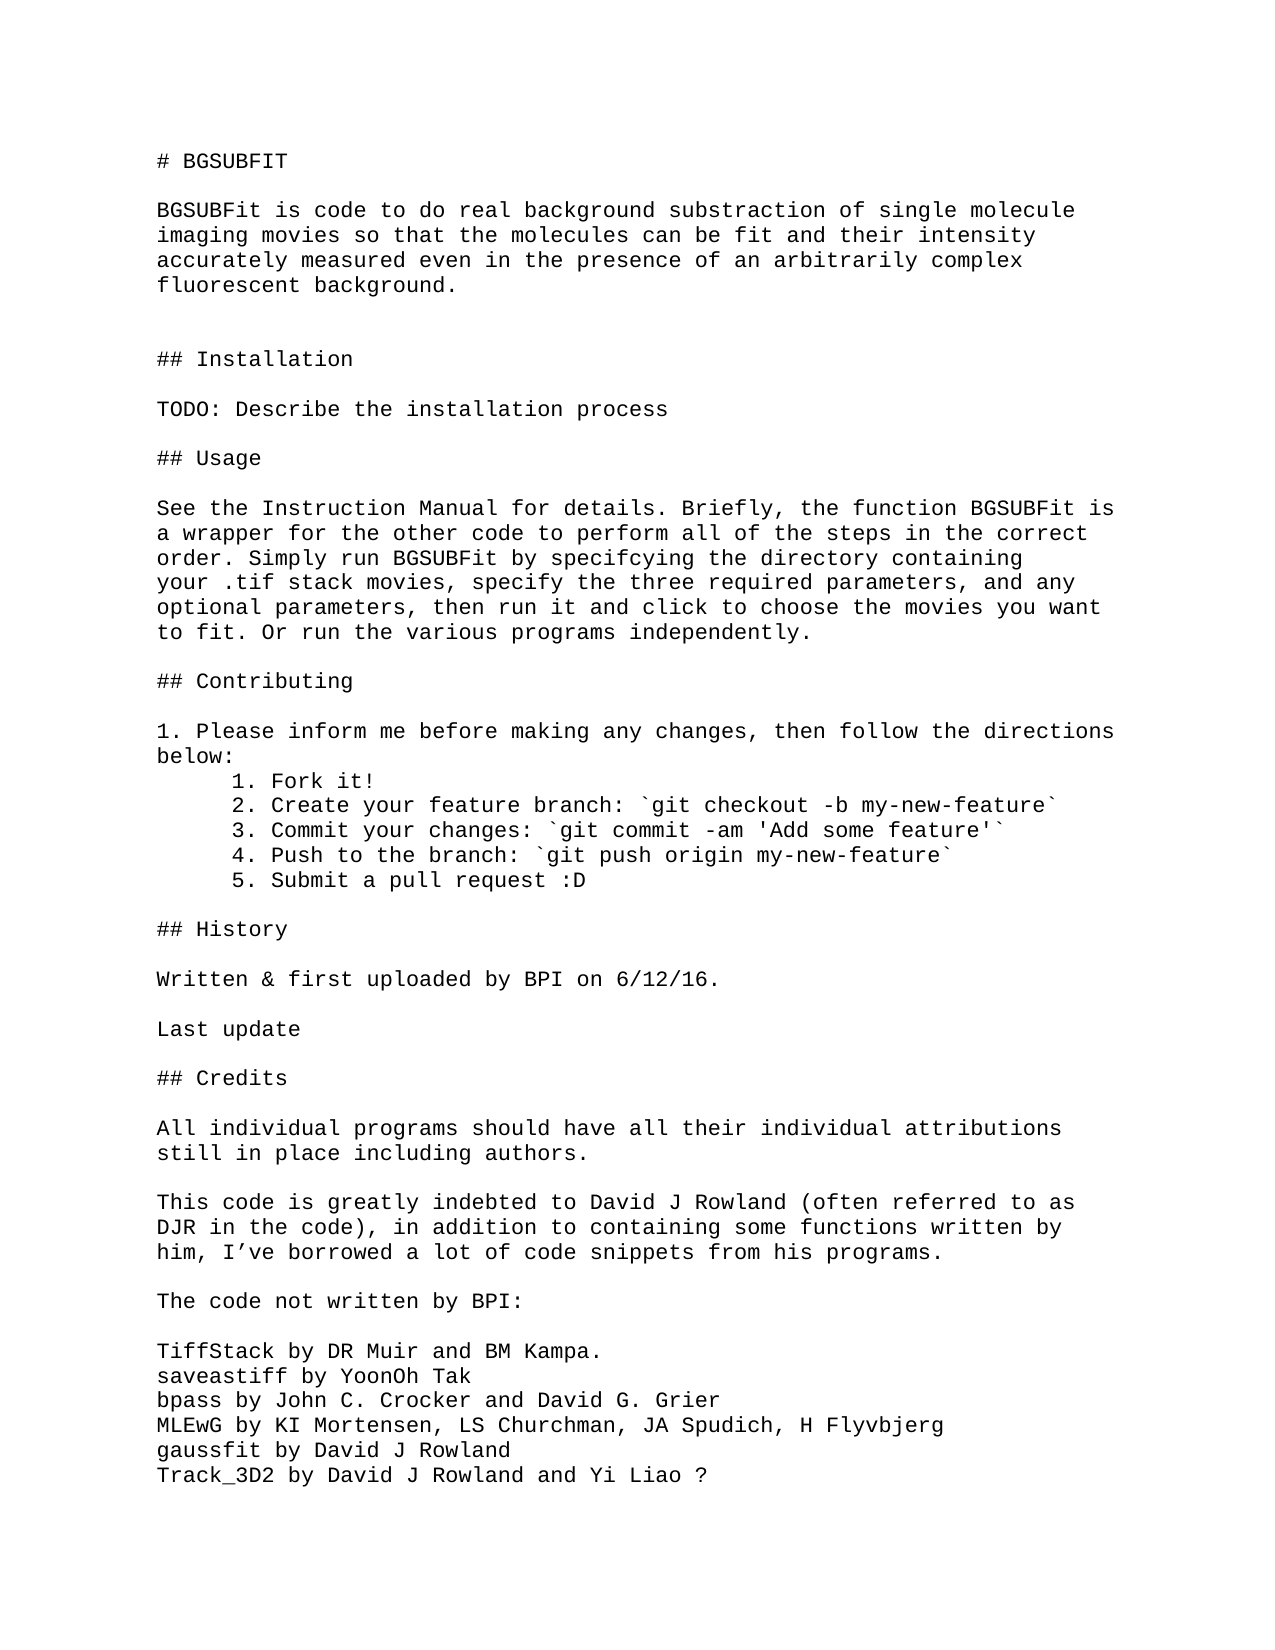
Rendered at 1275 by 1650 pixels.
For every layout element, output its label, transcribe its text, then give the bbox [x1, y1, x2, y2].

text See the Instruction Manual for details. Briefly, the function BGSUBFit is a wrapper for the other code to perform all of the steps in the correct order. Simply run BGSUBFit by specifcying the directory containing your .tif stack movies, specify the three required parameters, and any optional parameters, then run it and click to choose the movies you want to fit. Or run the various programs independently. [156, 497, 1118, 646]
text ## Usage [156, 447, 1118, 472]
text 2. Create your feature branch: `git checkout -b my-new-feature` [231, 794, 1118, 819]
text 5. Submit a pull request :D [231, 869, 1118, 894]
text Last update [156, 1018, 1118, 1042]
text 3. Commit your changes: `git commit -am 'Add some feature'` [231, 819, 1118, 844]
text BGSUBFit is code to do real background substraction of single molecule imaging movies so that the molecules can be fit and their intensity accurately measured even in the presence of an arbitrarily complex fluorescent background. [156, 199, 1118, 299]
text ## History [156, 918, 1118, 943]
text 4. Push to the branch: `git push origin my-new-feature` [231, 844, 1118, 869]
text TODO: Describe the installation process [156, 398, 1118, 423]
text gaussfit by David J Rowland [156, 1439, 1118, 1464]
text This code is greatly indebted to David J Rowland (often referred to as DJR in the code), in addition to containing some functions written by him, I’ve borrowed a lot of code snippets from his programs. [156, 1191, 1118, 1266]
text Track_3D2 by David J Rowland and Yi Liao ? [156, 1464, 1118, 1489]
text Written & first uploaded by BPI on 6/12/16. [156, 968, 1118, 993]
text All individual programs should have all their individual attributions still in place including authors. [156, 1117, 1118, 1166]
text ## Contributing [156, 671, 1118, 695]
text TiffStack by DR Muir and BM Kampa. [156, 1340, 1118, 1365]
text MLEwG by KI Mortensen, LS Churchman, JA Spudich, H Flyvbjerg [156, 1414, 1118, 1439]
text The code not written by BPI: [156, 1290, 1118, 1315]
text 1. Please inform me before making any changes, then follow the directions below: [156, 720, 1118, 770]
text ## Credits [156, 1067, 1118, 1092]
text # BGSUBFIT [156, 150, 1118, 175]
text 1. Fork it! [231, 770, 1118, 794]
text bpass by John C. Crocker and David G. Grier [156, 1389, 1118, 1414]
text saveastiff by YoonOh Tak [156, 1365, 1118, 1389]
text ## Installation [156, 348, 1118, 373]
